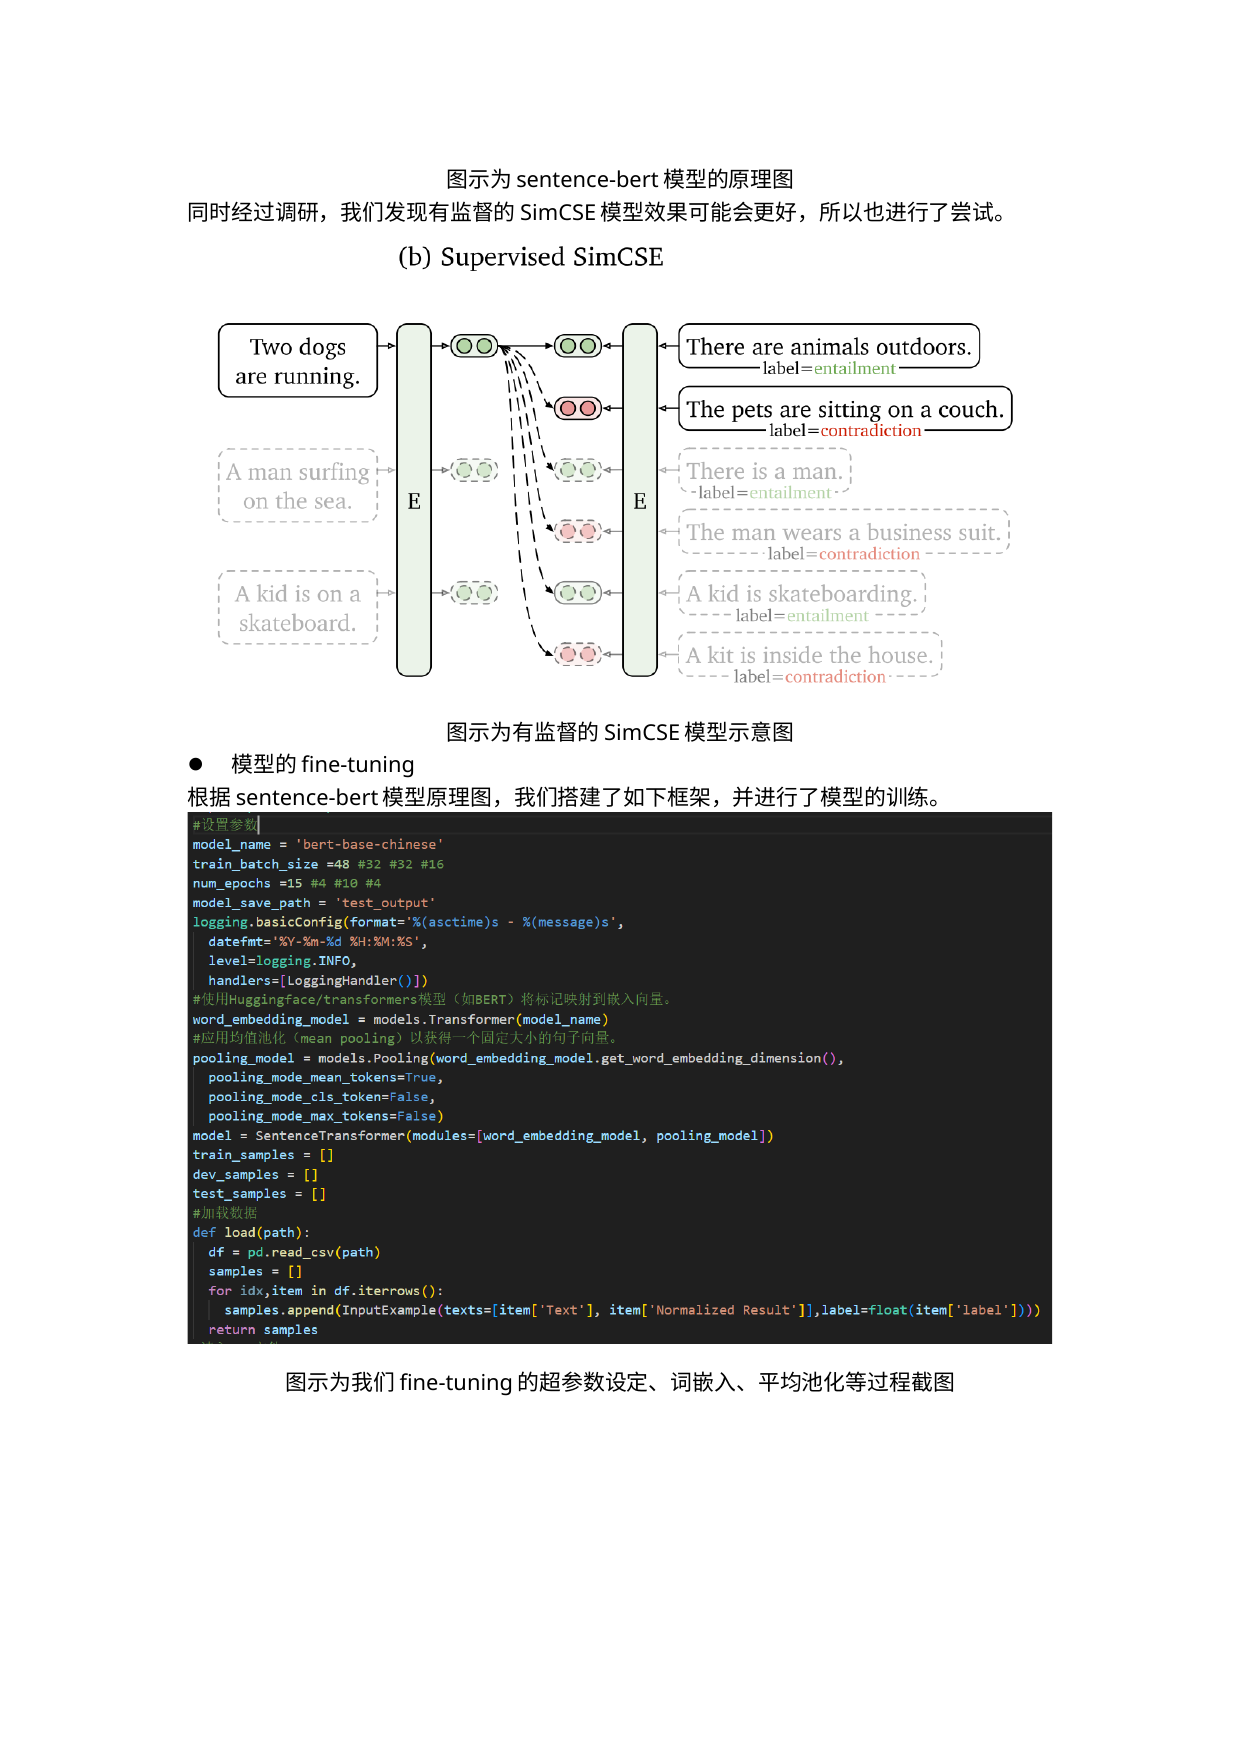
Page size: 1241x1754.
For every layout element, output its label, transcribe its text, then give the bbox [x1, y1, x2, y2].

list 模型的fine-tuning [187, 747, 1053, 779]
list 图示为有监督的SimCSE模型示意图 [187, 714, 1053, 747]
picture [187, 812, 1053, 1344]
picture [187, 227, 1023, 710]
text 根据sentence-bert模型原理图，我们搭建了如下框架，并进行了模型的训练。 [187, 779, 1053, 812]
list 图示为我们fine-tuning的超参数设定、词嵌入、平均池化等过程截图 [187, 1364, 1053, 1397]
list 图示为sentence-bert模型的原理图 [187, 162, 1053, 194]
list 同时经过调研，我们发现有监督的SimCSE模型效果可能会更好，所以也进行了尝试。 [187, 194, 1053, 227]
